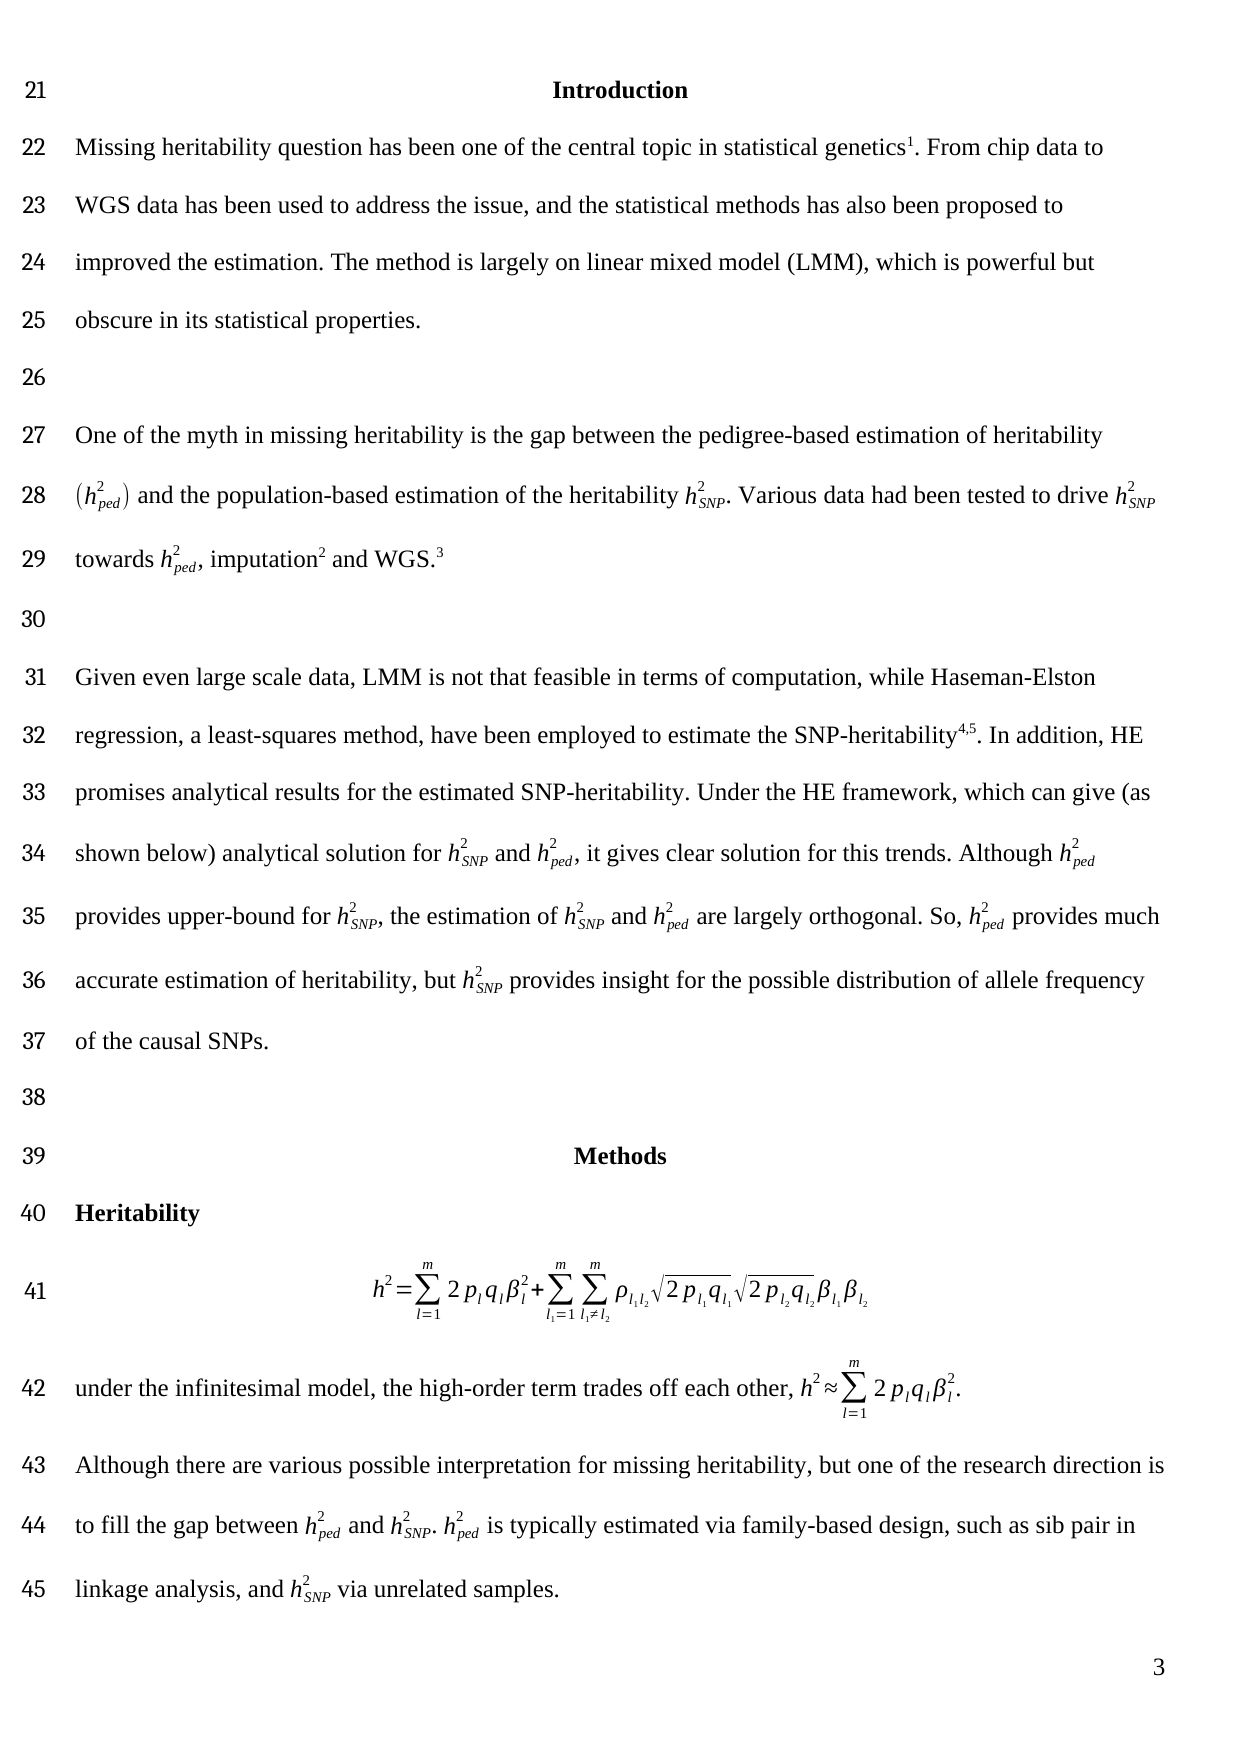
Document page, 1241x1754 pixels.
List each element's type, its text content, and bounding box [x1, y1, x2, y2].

text Given even large scale data, LMM is not that feasible in terms of computation, while Haseman-Elston regression, a least-squares method, have been employed to estimate the SNP-heritability4,5. In addition, HE promises analytical results for the estimated SNP-heritability. Under the HE framework, which can give (as shown below) analytical solution for and , it gives clear solution for this trends. Although provides upper-bound for , the estimation of and are largely orthogonal. So, provides much accurate estimation of heritability, but provides insight for the possible distribution of allele frequency of the causal SNPs. [75, 662, 1165, 1054]
text Although there are various possible interpretation for missing heritability, but one of the research direction is to fill the gap between and . is typically estimated via family-based design, such as sib pair in linkage analysis, and via unrelated samples. [75, 1450, 1165, 1606]
text Heritability [75, 1198, 1165, 1227]
text Missing heritability question has been one of the central topic in statistical genetics1. From chip data to WGS data has been used to address the issue, and the statistical methods has also been proposed to improved the estimation. The method is largely on linear mixed model (LMM), which is powerful but obscure in its statistical properties. [75, 132, 1165, 334]
text Methods [75, 1141, 1165, 1169]
text One of the myth in missing heritability is the gap between the pedigree-based estimation of heritability and the population-based estimation of the heritability . Various data had been tested to drive towards , imputation2 and WGS.3 [75, 420, 1165, 576]
text under the infinitesimal model, the high-order term trades off each other, . [75, 1354, 1165, 1421]
text Introduction [75, 75, 1165, 104]
